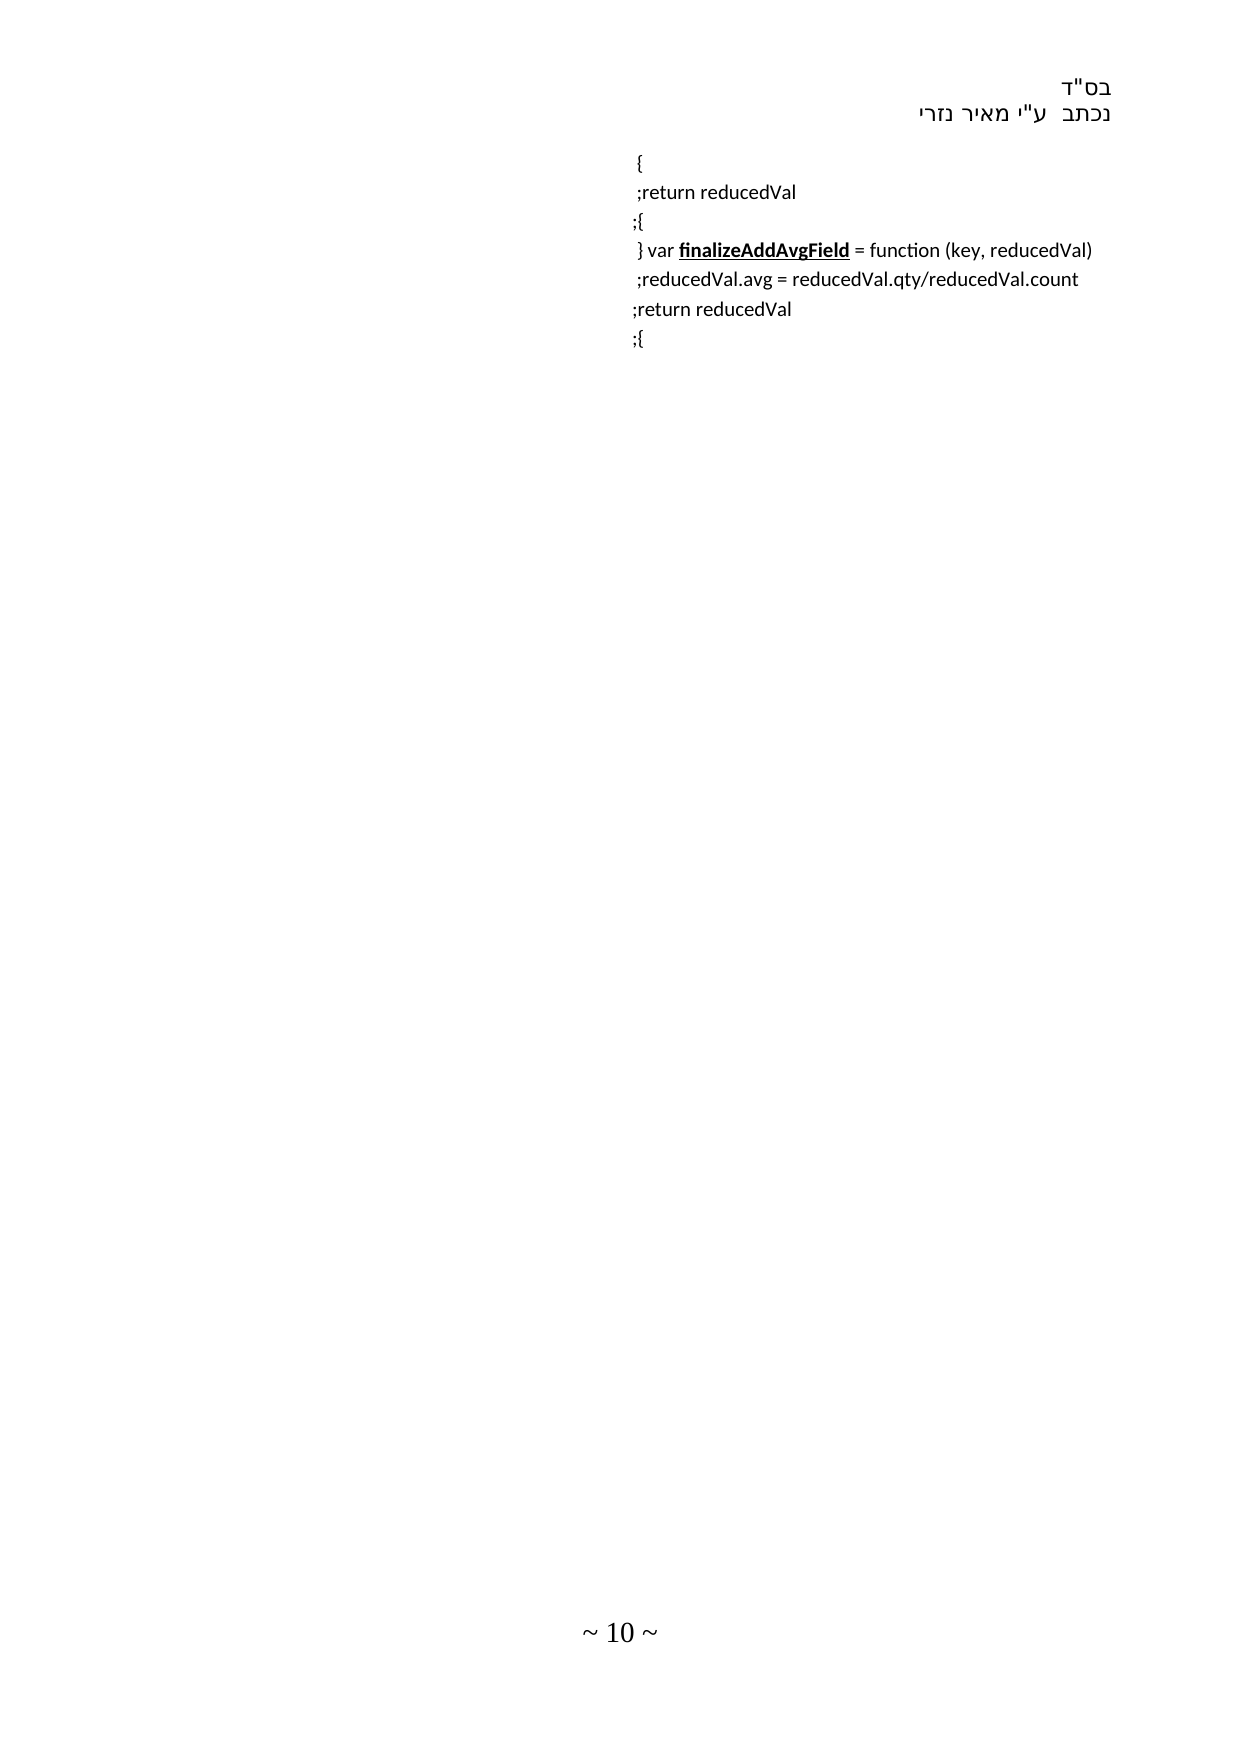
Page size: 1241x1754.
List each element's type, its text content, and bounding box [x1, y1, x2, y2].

text return reducedVal; [632, 179, 1135, 204]
text var finalizeAddAvgField = function (key, reducedVal) { [632, 237, 1135, 263]
text } [632, 150, 1135, 175]
text reducedVal.avg = reducedVal.qty/reducedVal.count; [632, 267, 1135, 292]
text return reducedVal; [632, 296, 1135, 321]
text }; [632, 208, 1135, 234]
text }; [632, 325, 1135, 350]
